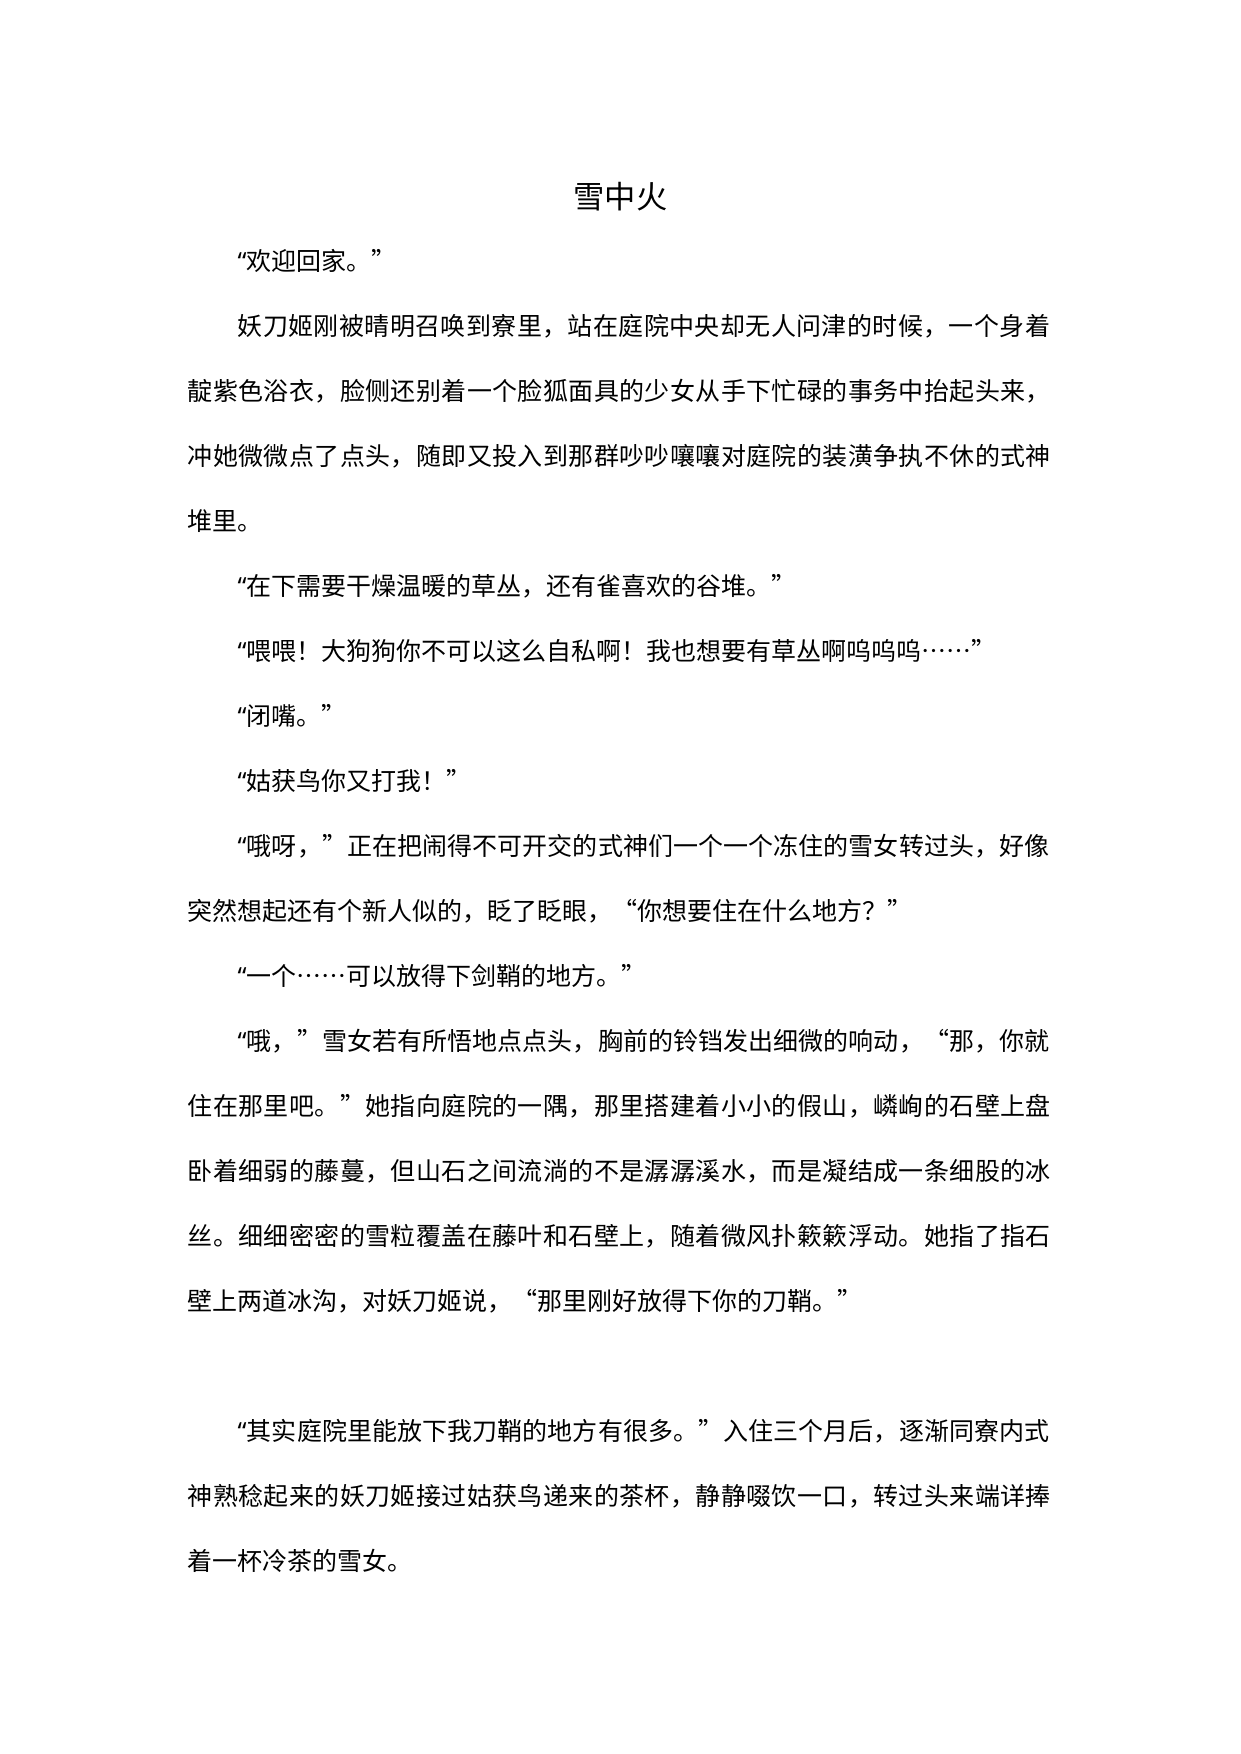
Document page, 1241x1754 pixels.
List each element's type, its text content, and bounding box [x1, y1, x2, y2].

text “喂喂！大狗狗你不可以这么自私啊！我也想要有草丛啊呜呜呜……” [187, 617, 1053, 682]
text “哦，”雪女若有所悟地点点头，胸前的铃铛发出细微的响动，“那，你就住在那里吧。”她指向庭院的一隅，那里搭建着小小的假山，嶙峋的石壁上盘卧着细弱的藤蔓，但山石之间流淌的不是潺潺溪水，而是凝结成一条细股的冰丝。细细密密的雪粒覆盖在藤叶和石壁上，随着微风扑簌簌浮动。她指了指石壁上两道冰沟，对妖刀姬说，“那里刚好放得下你的刀鞘。” [187, 1007, 1053, 1332]
text “其实庭院里能放下我刀鞘的地方有很多。”入住三个月后，逐渐同寮内式神熟稔起来的妖刀姬接过姑获鸟递来的茶杯，静静啜饮一口，转过头来端详捧着一杯冷茶的雪女。 [187, 1397, 1053, 1592]
text “欢迎回家。” [187, 227, 1053, 292]
text “闭嘴。” [187, 682, 1053, 747]
text “姑获鸟你又打我！” [187, 747, 1053, 812]
text “一个……可以放得下剑鞘的地方。” [187, 942, 1053, 1007]
text 雪中火 [187, 162, 1053, 227]
text 妖刀姬刚被晴明召唤到寮里，站在庭院中央却无人问津的时候，一个身着靛紫色浴衣，脸侧还别着一个脸狐面具的少女从手下忙碌的事务中抬起头来，冲她微微点了点头，随即又投入到那群吵吵嚷嚷对庭院的装潢争执不休的式神堆里。 [187, 292, 1053, 552]
text “哦呀，”正在把闹得不可开交的式神们一个一个冻住的雪女转过头，好像突然想起还有个新人似的，眨了眨眼，“你想要住在什么地方？” [187, 812, 1053, 942]
text “在下需要干燥温暖的草丛，还有雀喜欢的谷堆。” [187, 552, 1053, 617]
